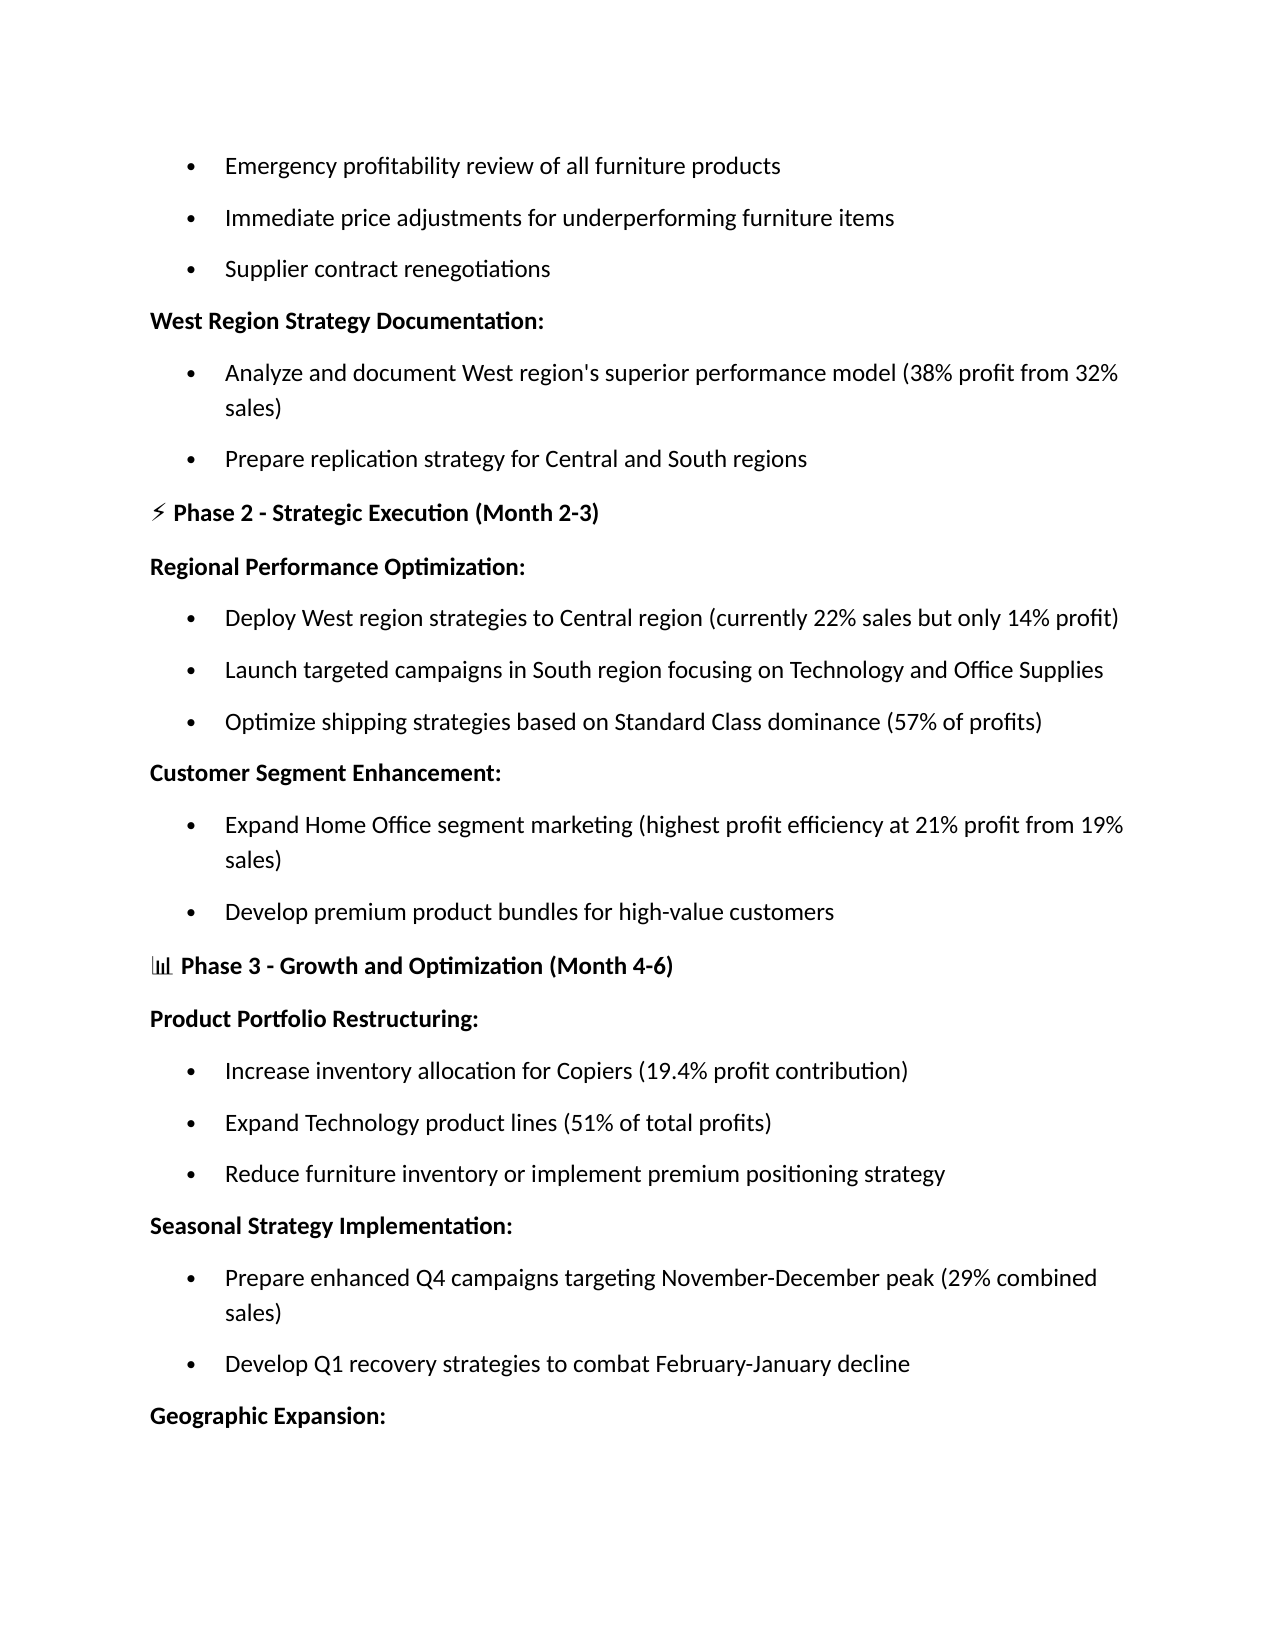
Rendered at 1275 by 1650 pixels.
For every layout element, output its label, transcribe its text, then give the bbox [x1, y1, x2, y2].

list Immediate price adjustments for underperforming furniture items [187, 202, 1125, 232]
list Reduce furniture inventory or implement premium positioning strategy [187, 1158, 1125, 1189]
list Expand Home Office segment marketing (highest profit efficiency at 21% profit from 19% sales) [187, 809, 1125, 875]
text ⚡ Phase 2 - Strategic Execution (Month 2-3) [150, 495, 1125, 529]
text Regional Performance Optimization: [150, 551, 1125, 581]
text Geographic Expansion: [150, 1400, 1125, 1431]
list Prepare replication strategy for Central and South regions [187, 443, 1125, 474]
list Develop premium product bundles for high-value customers [187, 896, 1125, 926]
list Analyze and document West region's superior performance model (38% profit from 32% sales) [187, 357, 1125, 422]
list Supplier contract renegotiations [187, 253, 1125, 284]
text Product Portfolio Restructuring: [150, 1003, 1125, 1034]
list Increase inventory allocation for Copiers (19.4% profit contribution) [187, 1055, 1125, 1086]
list Launch targeted campaigns in South region focusing on Technology and Office Supplies [187, 654, 1125, 685]
list Develop Q1 recovery strategies to combat February-January decline [187, 1348, 1125, 1379]
list Expand Technology product lines (51% of total profits) [187, 1107, 1125, 1137]
list Deploy West region strategies to Central region (currently 22% sales but only 14% profit) [187, 602, 1125, 633]
text West Region Strategy Documentation: [150, 305, 1125, 336]
text Seasonal Strategy Implementation: [150, 1210, 1125, 1241]
list Optimize shipping strategies based on Standard Class dominance (57% of profits) [187, 706, 1125, 736]
list Emergency profitability review of all furniture products [187, 150, 1125, 181]
list Prepare enhanced Q4 campaigns targeting November-December peak (29% combined sales) [187, 1262, 1125, 1327]
text 📊 Phase 3 - Growth and Optimization (Month 4-6) [150, 947, 1125, 982]
text Customer Segment Enhancement: [150, 757, 1125, 788]
